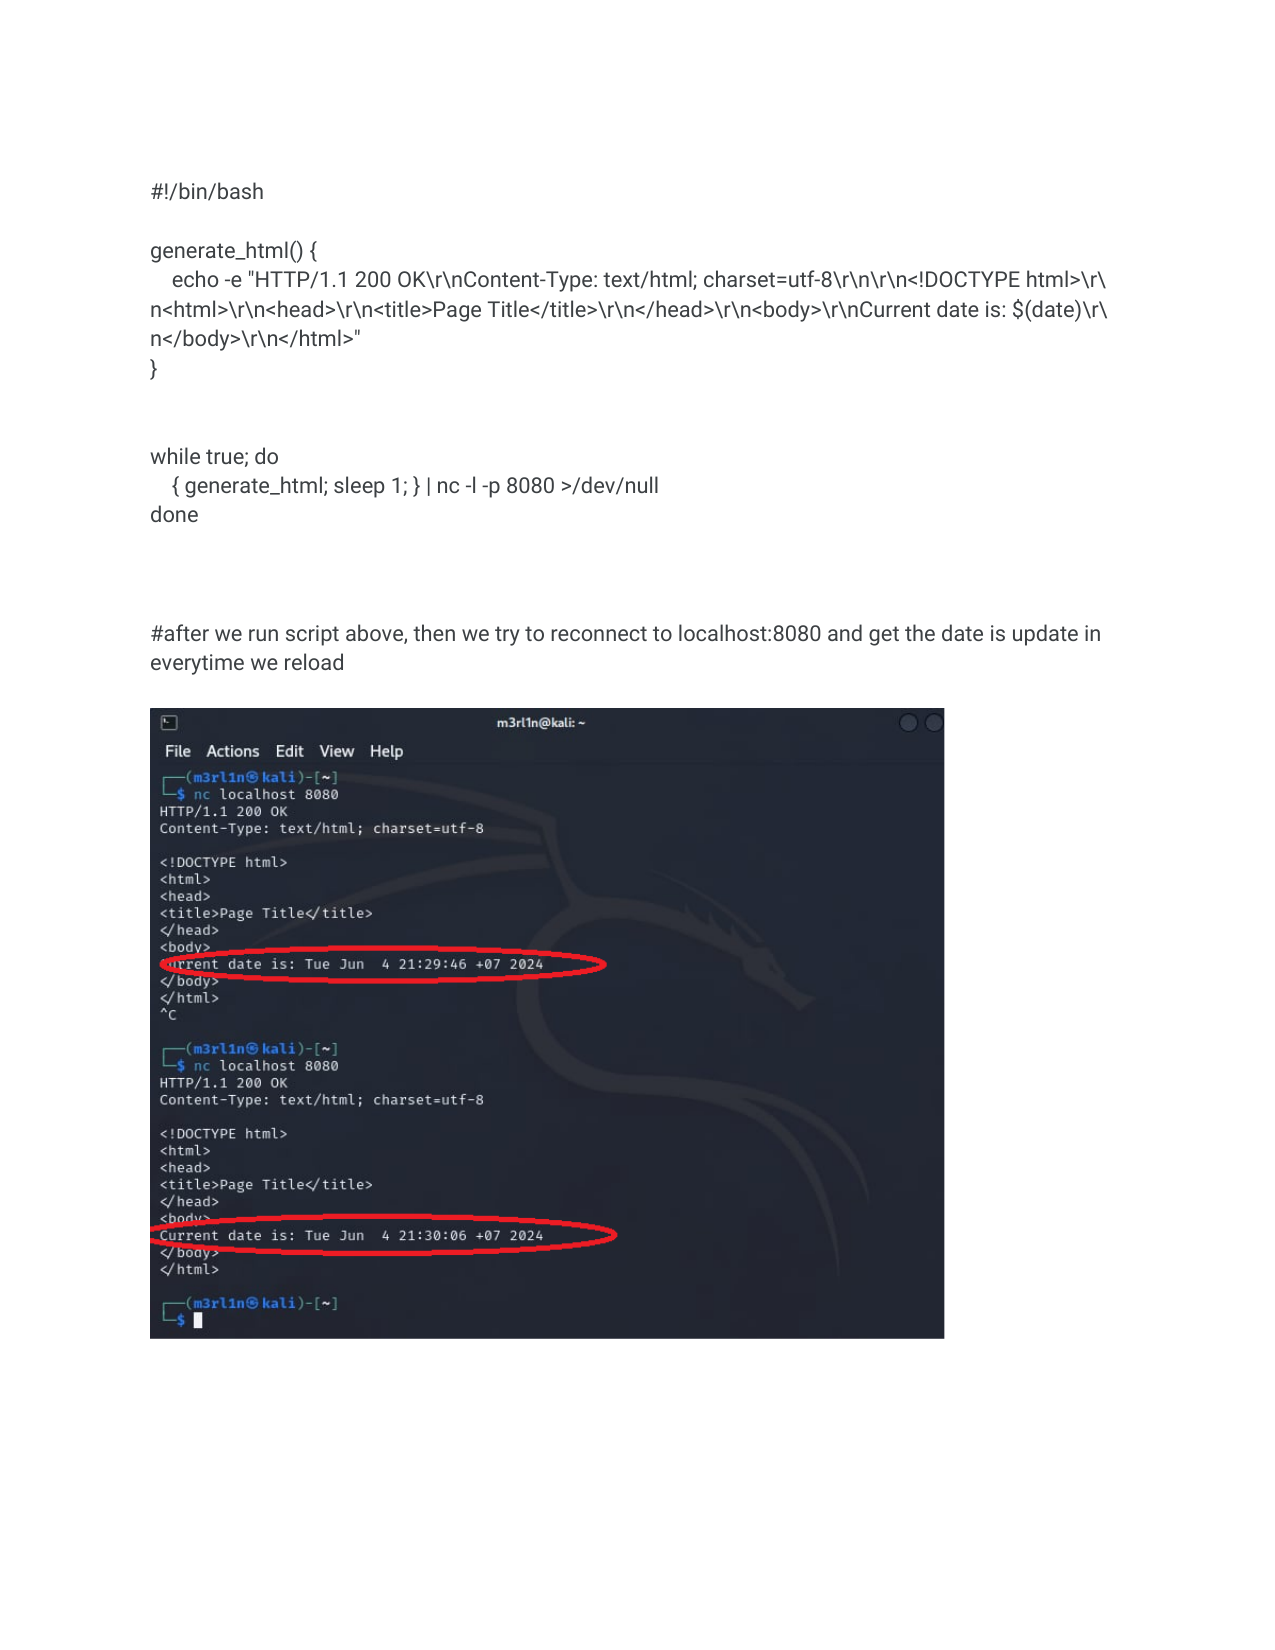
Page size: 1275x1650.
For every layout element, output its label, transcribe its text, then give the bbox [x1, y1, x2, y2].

text done [150, 502, 1125, 528]
text #!/bin/bash [150, 179, 1125, 205]
text { generate_html; sleep 1; } | nc -l -p 8080 >/dev/null [150, 473, 1125, 499]
text #after we run script above, then we try to reconnect to localhost:8080 and get the date is update in everytime we reload [150, 621, 1125, 676]
text generate_html() { [150, 238, 1125, 264]
text while true; do [150, 444, 1125, 469]
picture [150, 708, 945, 1395]
text echo -e "HTTP/1.1 200 OK\r\nContent-Type: text/html; charset=utf-8\r\n\r\n<!DOCTYPE html>\r\n<html>\r\n<head>\r\n<title>Page Title</title>\r\n</head>\r\n<body>\r\nCurrent date is: $(date)\r\n</body>\r\n</html>" [150, 267, 1125, 352]
text } [150, 356, 1125, 381]
